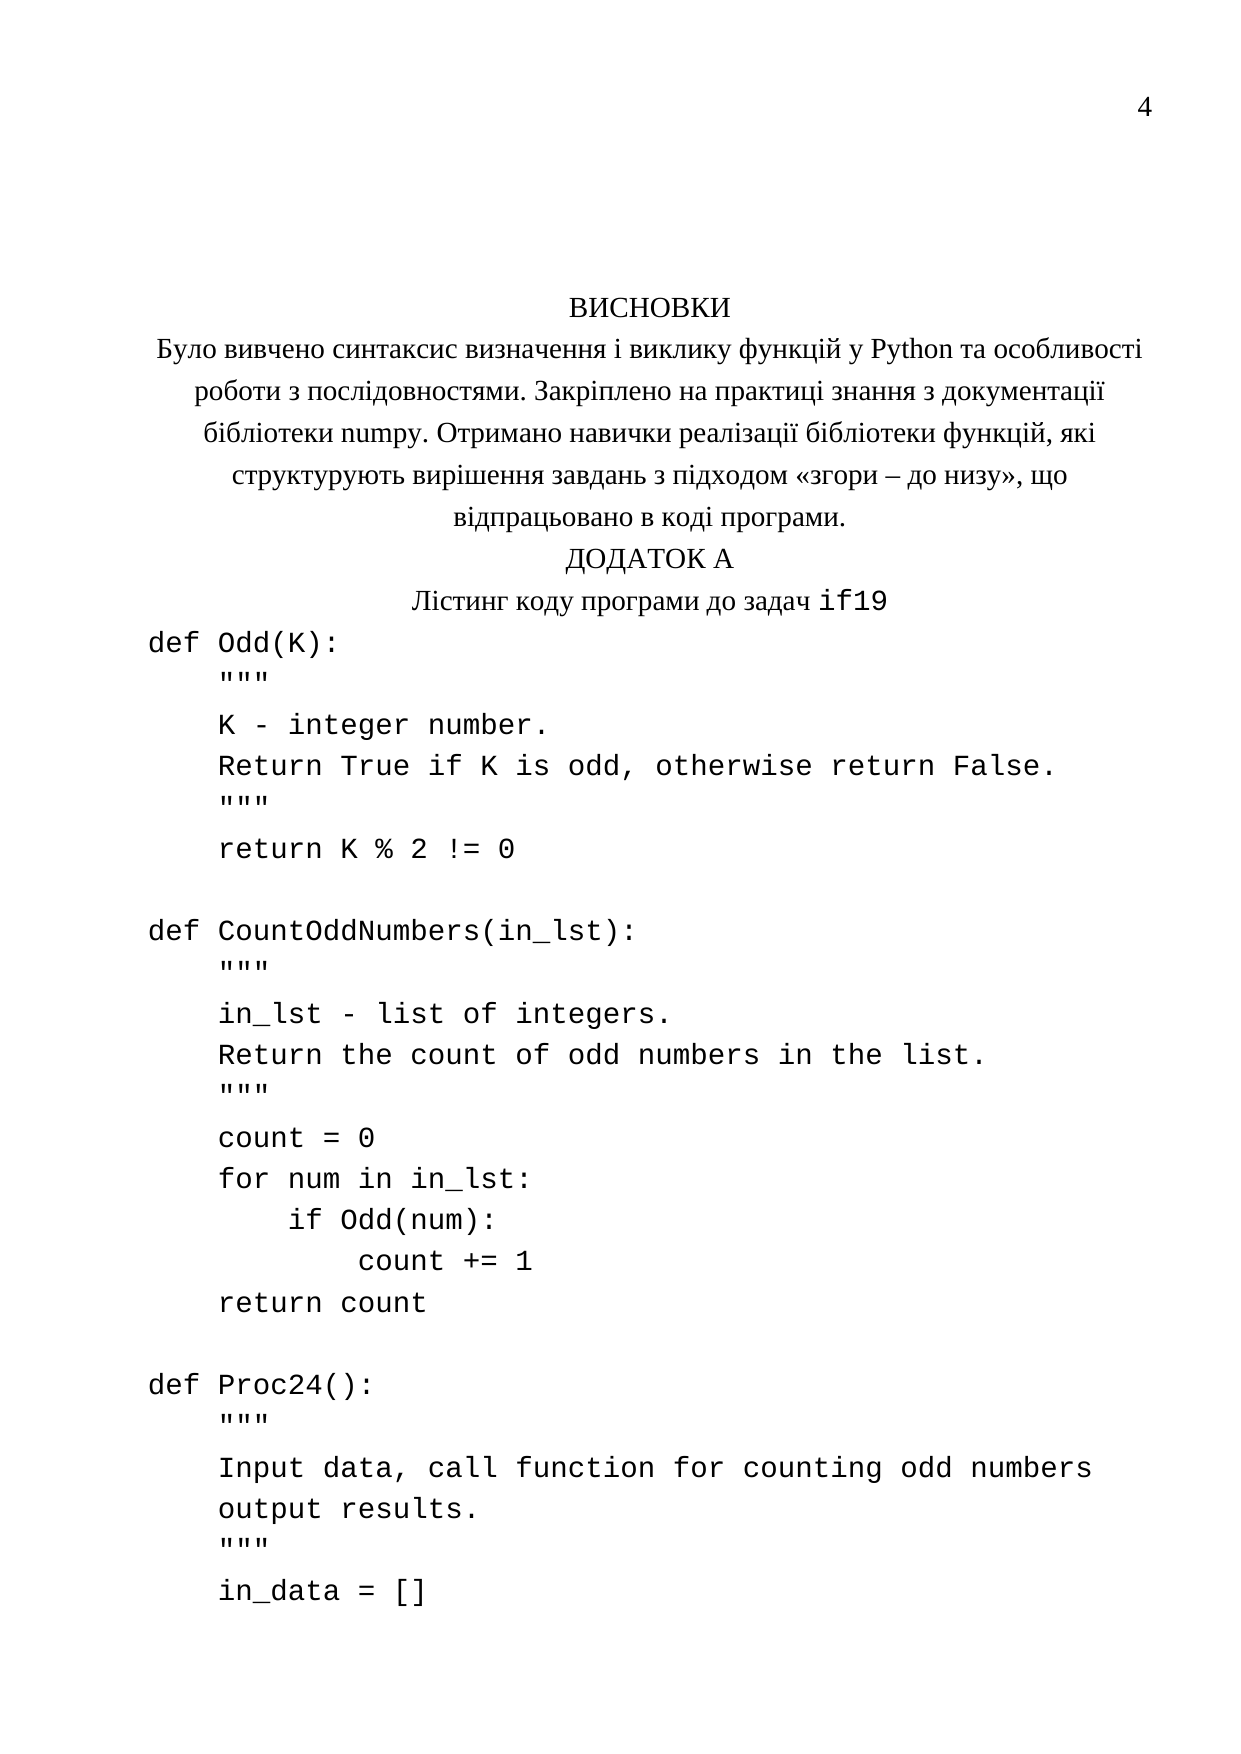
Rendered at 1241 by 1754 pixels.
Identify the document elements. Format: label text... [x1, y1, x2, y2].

text if Odd(num): [148, 1205, 1152, 1238]
text """ [148, 1412, 1152, 1444]
text count = 0 [148, 1123, 1152, 1156]
text output results. [148, 1494, 1152, 1527]
text """ [148, 793, 1152, 826]
text count += 1 [148, 1247, 1152, 1279]
text """ [148, 1082, 1152, 1114]
text Лістинг коду програми до задач if19 [148, 583, 1152, 619]
text """ [148, 669, 1152, 702]
text for num in in_lst: [148, 1164, 1152, 1197]
text Input data, call function for counting odd numbers [148, 1453, 1152, 1486]
text in_data = [] [148, 1577, 1152, 1609]
text return K % 2 != 0 [148, 834, 1152, 867]
subtitle ВИСНОВКИ Було вивчено синтаксис визначення і виклику функцій у Python та особливості роботи з послідовностями. Закріплено на практиці знання з документації бібліотеки numpy. Отримано навички реалізації бібліотеки функцій, які структурують вирішення завдань з підходом «згори – до низу», що відпрацьовано в коді програми. ДОДАТОК А [148, 122, 1152, 574]
text def Proc24(): [148, 1370, 1152, 1403]
text """ [148, 1535, 1152, 1568]
text def Odd(K): [148, 628, 1152, 661]
text K - integer number. [148, 710, 1152, 743]
text Return True if K is odd, otherwise return False. [148, 752, 1152, 784]
text """ [148, 958, 1152, 991]
text return count [148, 1288, 1152, 1321]
text in_lst - list of integers. [148, 999, 1152, 1032]
text def CountOddNumbers(in_lst): [148, 917, 1152, 949]
text Return the count of odd numbers in the list. [148, 1040, 1152, 1073]
